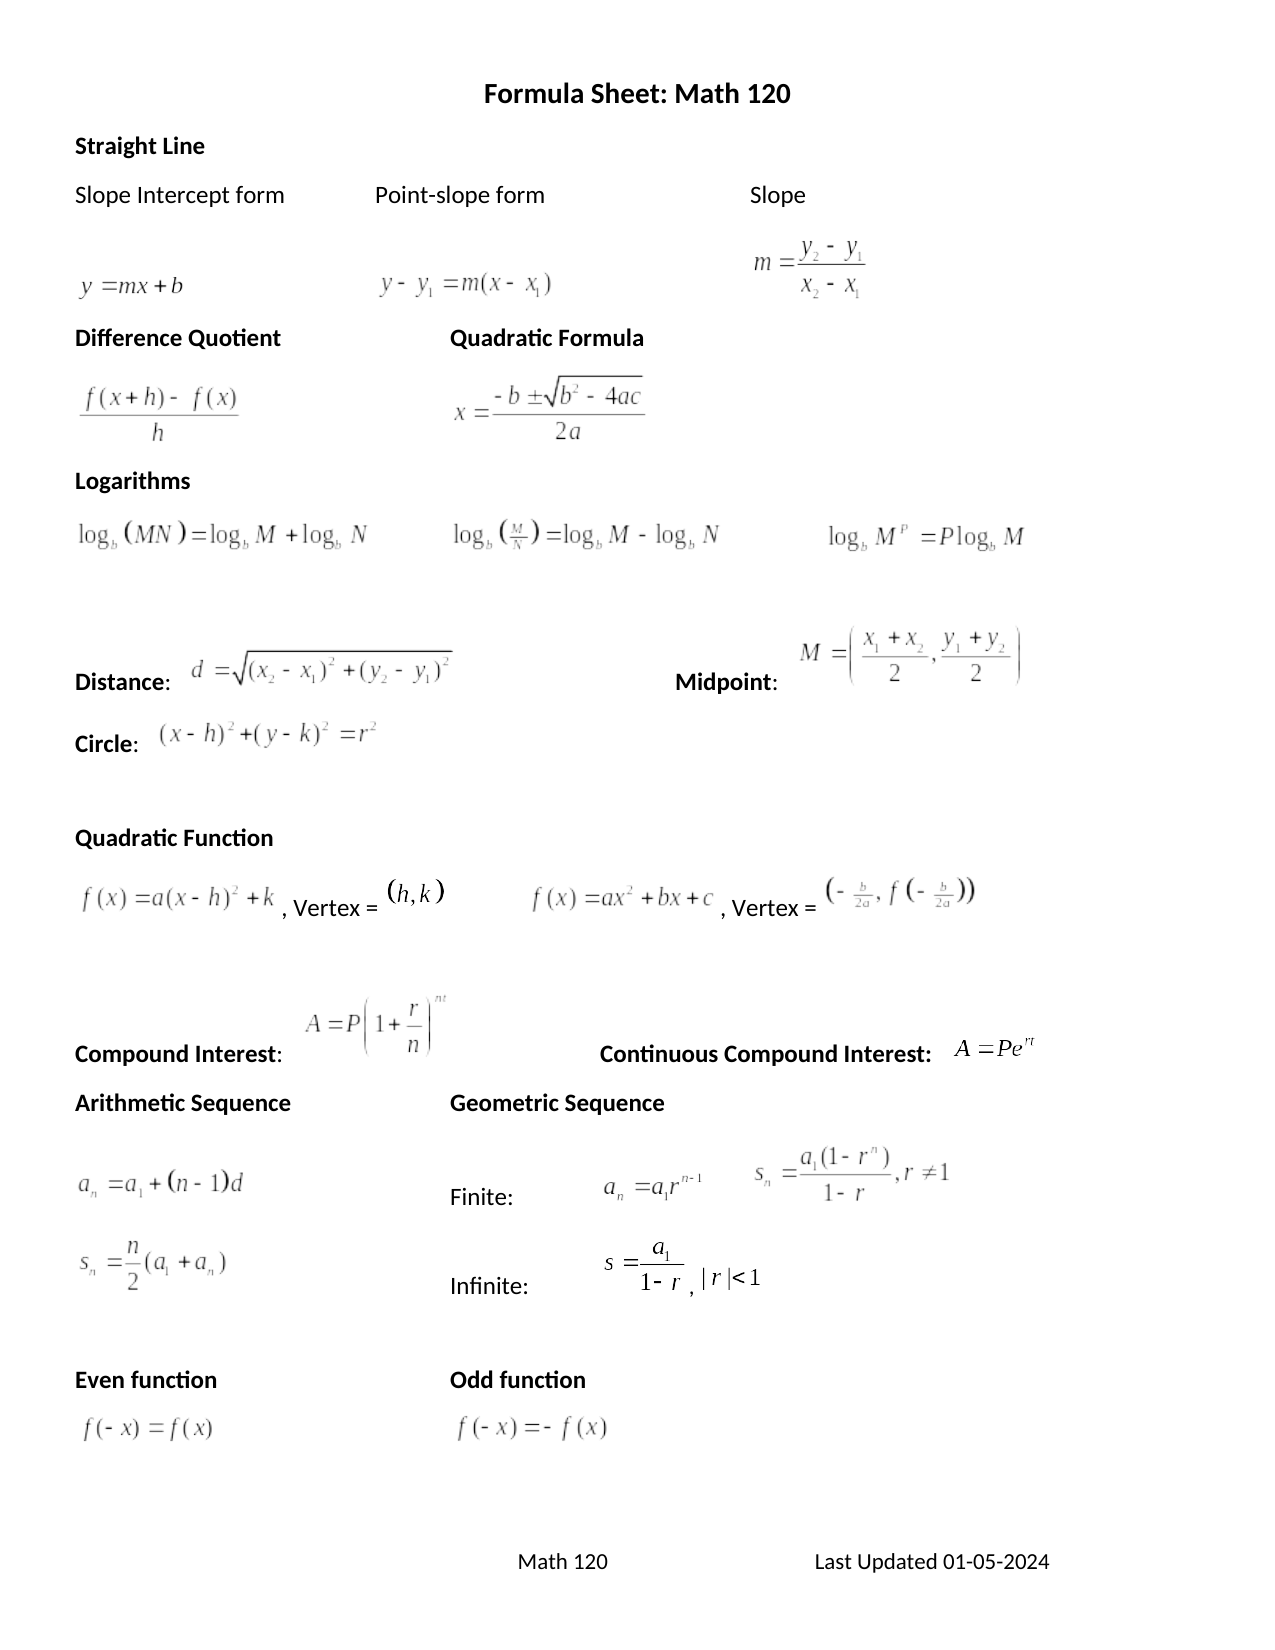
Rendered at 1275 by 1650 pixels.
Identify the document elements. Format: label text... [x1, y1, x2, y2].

text Arithmetic Sequence Geometric Sequence [75, 1087, 1200, 1118]
text Straight Line [75, 130, 1200, 161]
text Finite: [75, 1137, 1200, 1212]
text Circle: [75, 715, 1200, 759]
text Distance: Midpoint: [75, 620, 1200, 696]
subtitle Formula Sheet: Math 120 [75, 75, 1200, 111]
text Infinite: , [75, 1231, 1200, 1301]
text Slope Intercept form Point-slope form Slope [75, 180, 1200, 210]
text Even function Odd function [75, 1364, 1200, 1394]
text Compound Interest: Continuous Compound Interest: [75, 986, 1200, 1068]
text Logarithms [75, 465, 1200, 495]
text Difference Quotient Quadratic Formula [75, 322, 1200, 353]
text Quadratic Function [75, 822, 1200, 853]
text , Vertex = , Vertex = [75, 872, 1200, 923]
